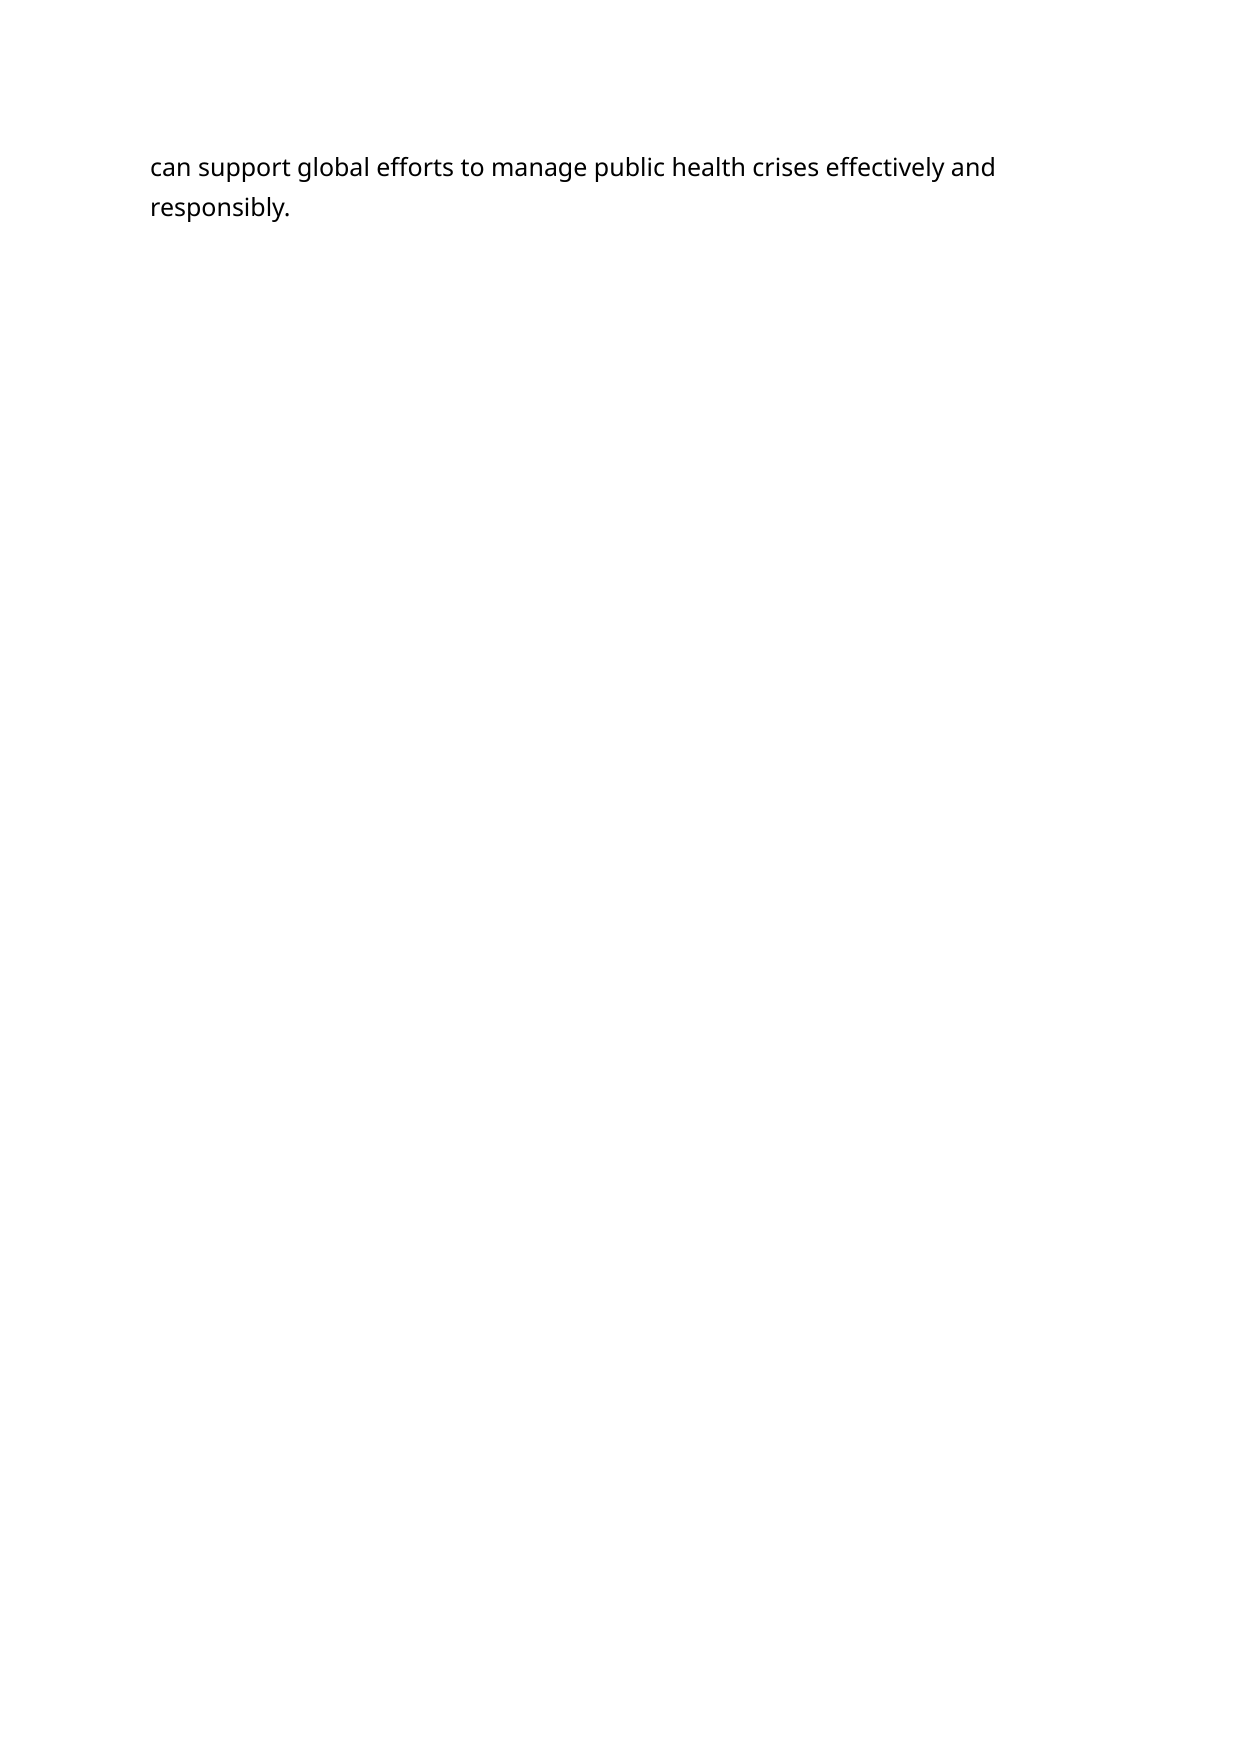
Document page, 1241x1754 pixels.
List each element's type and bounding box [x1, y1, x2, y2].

text [150, 150, 1090, 223]
